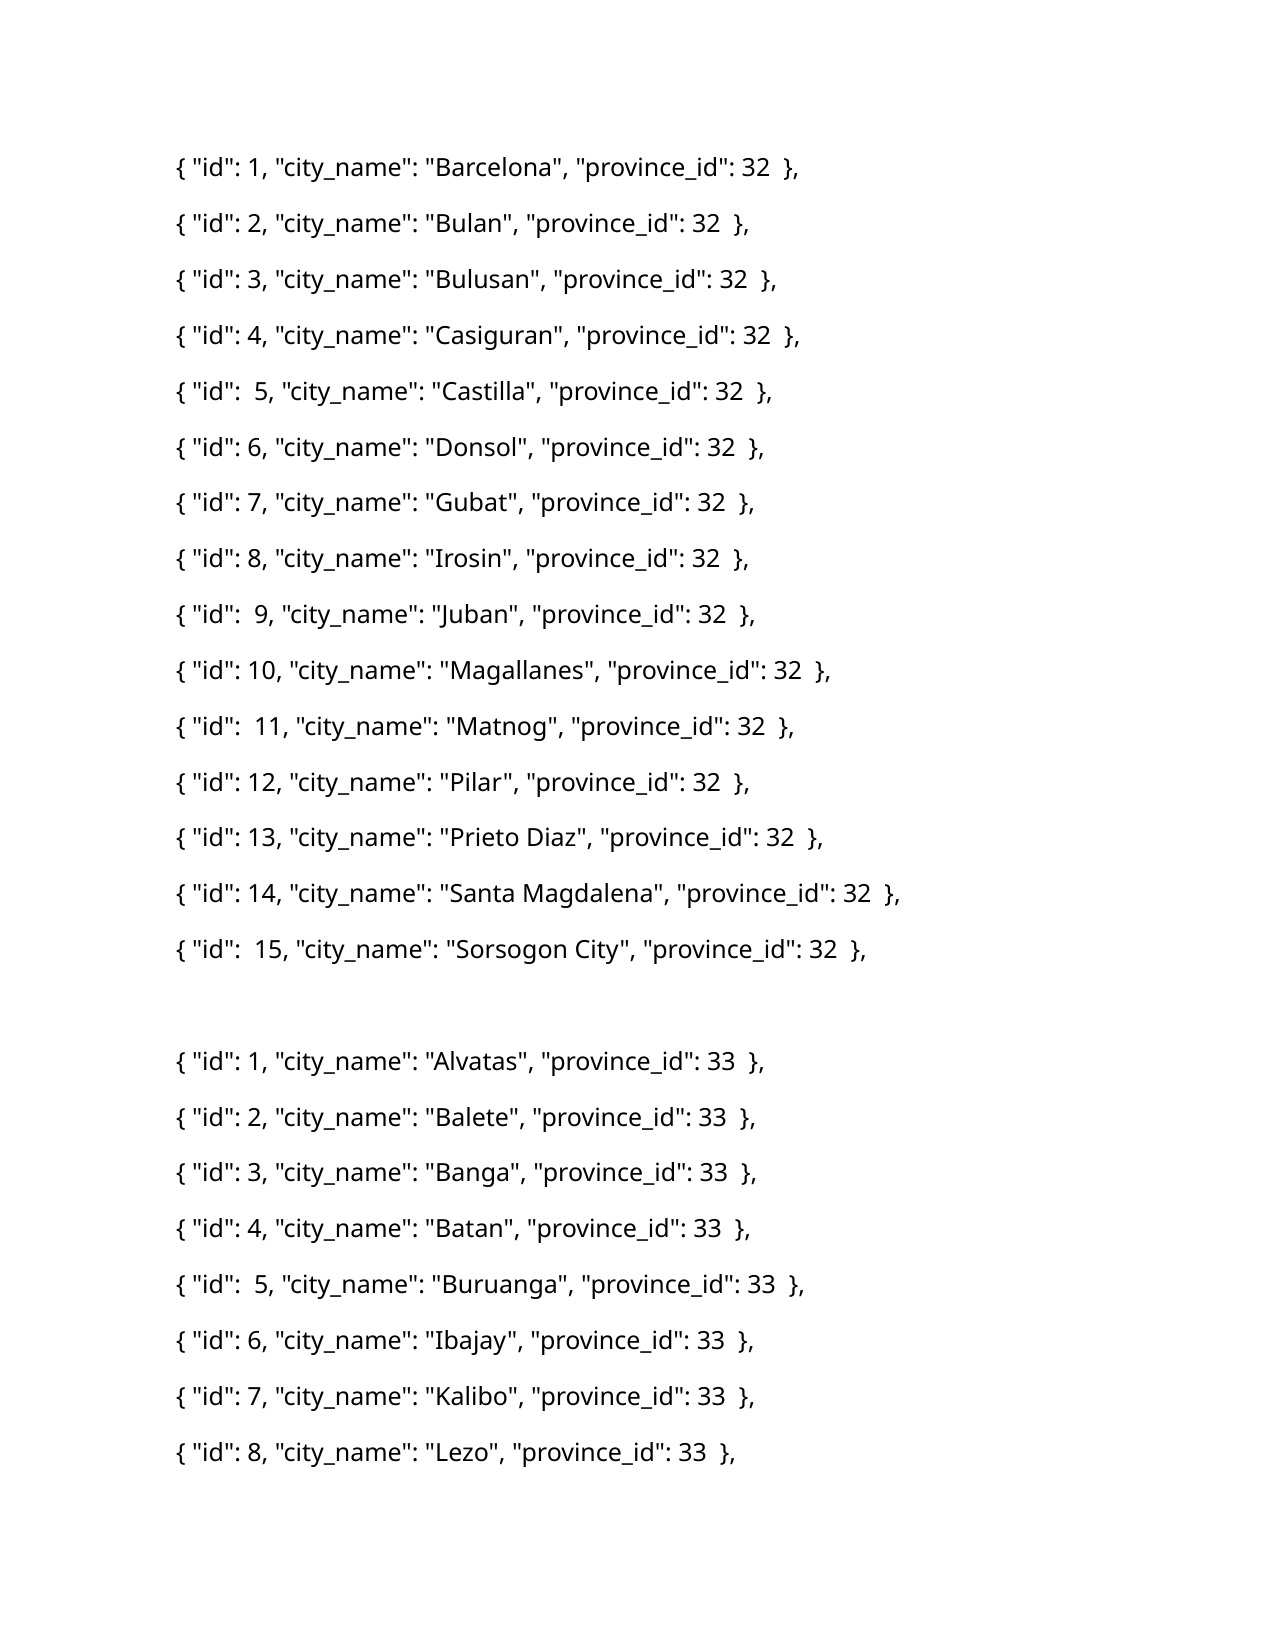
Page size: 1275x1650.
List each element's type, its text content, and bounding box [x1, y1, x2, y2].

text { "id": 1, "city_name": "Alvatas", "province_id": 33 }, [150, 1043, 1125, 1077]
text { "id": 4, "city_name": "Casiguran", "province_id": 32 }, [150, 317, 1125, 352]
text { "id": 10, "city_name": "Magallanes", "province_id": 32 }, [150, 652, 1125, 687]
text { "id": 1, "city_name": "Barcelona", "province_id": 32 }, [150, 150, 1125, 184]
text { "id": 6, "city_name": "Ibajay", "province_id": 33 }, [150, 1322, 1125, 1357]
text { "id": 11, "city_name": "Matnog", "province_id": 32 }, [150, 708, 1125, 742]
text { "id": 8, "city_name": "Irosin", "province_id": 32 }, [150, 541, 1125, 575]
text { "id": 7, "city_name": "Gubat", "province_id": 32 }, [150, 485, 1125, 519]
text { "id": 9, "city_name": "Juban", "province_id": 32 }, [150, 597, 1125, 631]
text { "id": 15, "city_name": "Sorsogon City", "province_id": 32 }, [150, 932, 1125, 966]
text { "id": 2, "city_name": "Bulan", "province_id": 32 }, [150, 206, 1125, 240]
text { "id": 13, "city_name": "Prieto Diaz", "province_id": 32 }, [150, 820, 1125, 854]
text { "id": 3, "city_name": "Bulusan", "province_id": 32 }, [150, 262, 1125, 296]
text { "id": 5, "city_name": "Castilla", "province_id": 32 }, [150, 373, 1125, 407]
text { "id": 14, "city_name": "Santa Magdalena", "province_id": 32 }, [150, 876, 1125, 910]
text { "id": 3, "city_name": "Banga", "province_id": 33 }, [150, 1155, 1125, 1189]
text { "id": 6, "city_name": "Donsol", "province_id": 32 }, [150, 429, 1125, 463]
text { "id": 8, "city_name": "Lezo", "province_id": 33 }, [150, 1434, 1125, 1468]
text { "id": 4, "city_name": "Batan", "province_id": 33 }, [150, 1211, 1125, 1245]
text { "id": 7, "city_name": "Kalibo", "province_id": 33 }, [150, 1378, 1125, 1412]
text { "id": 2, "city_name": "Balete", "province_id": 33 }, [150, 1099, 1125, 1133]
text { "id": 12, "city_name": "Pilar", "province_id": 32 }, [150, 764, 1125, 798]
text { "id": 5, "city_name": "Buruanga", "province_id": 33 }, [150, 1267, 1125, 1301]
